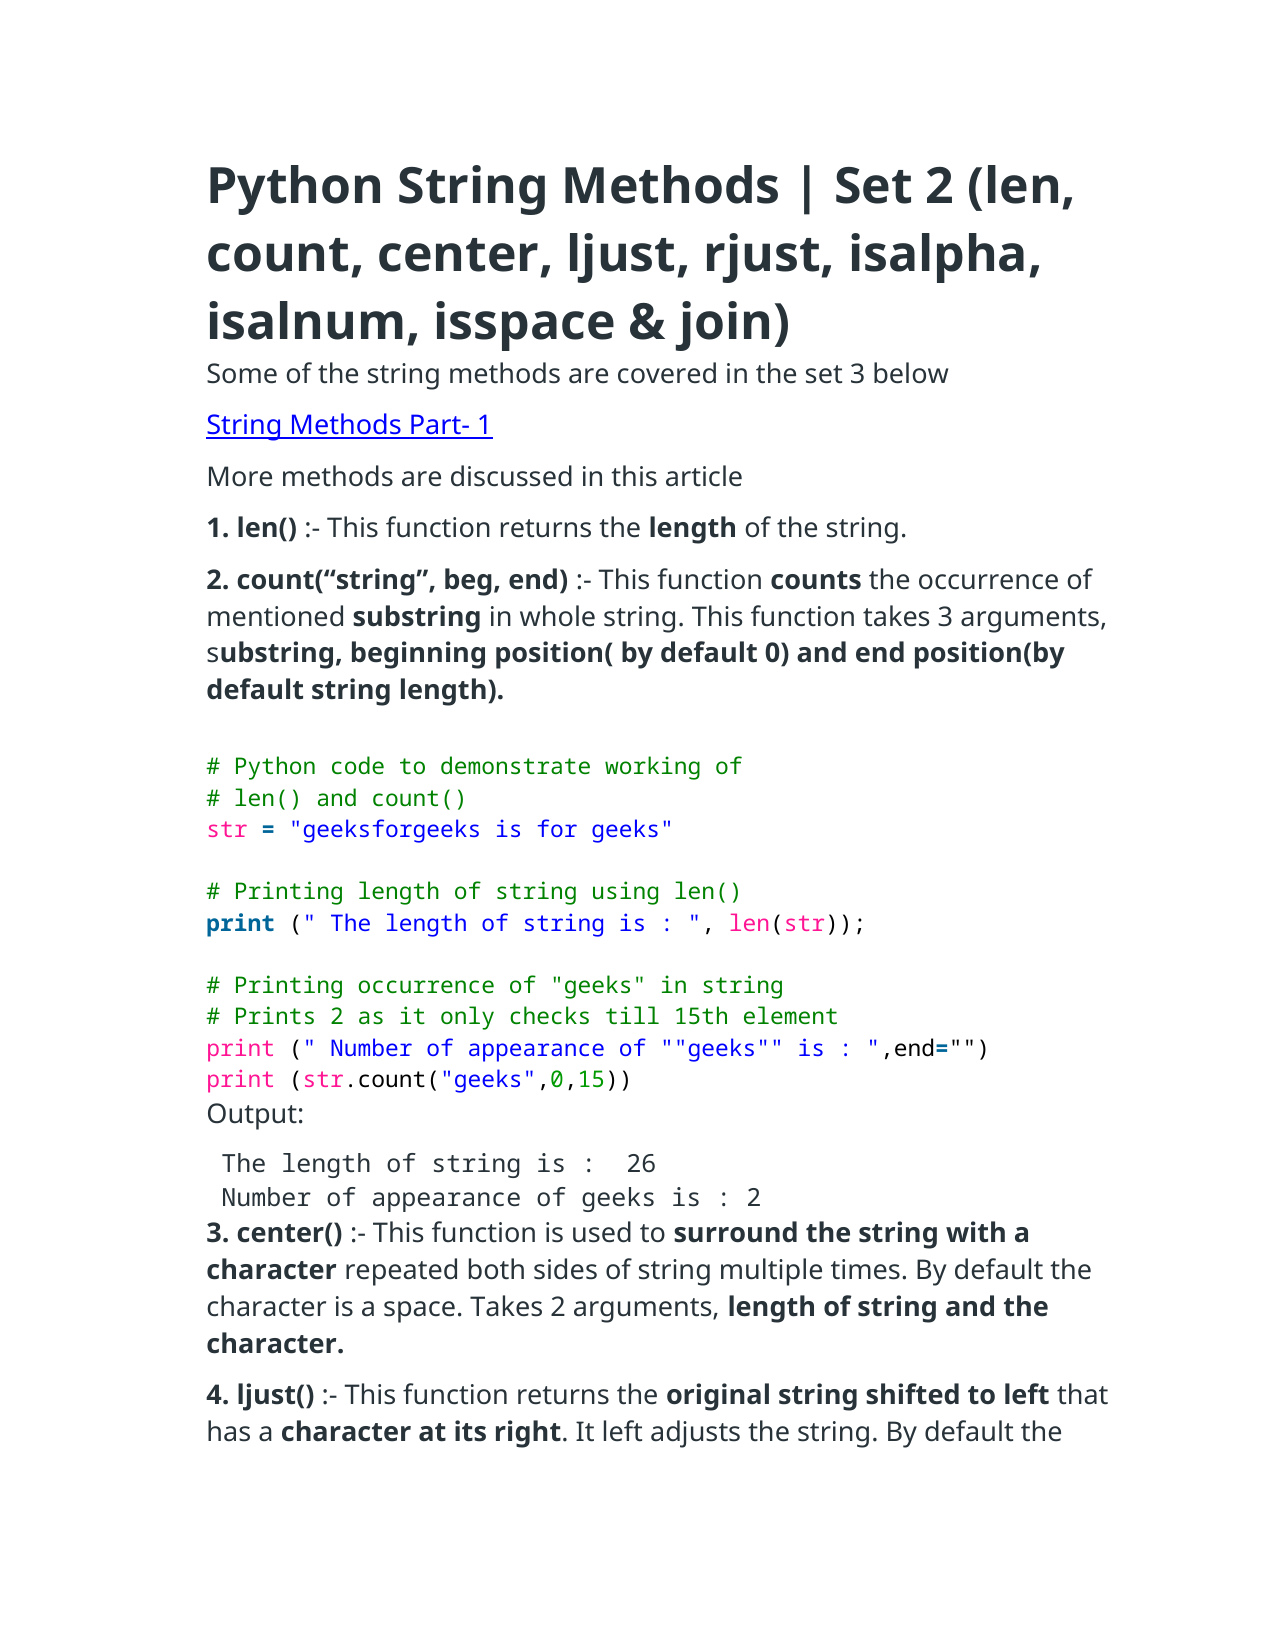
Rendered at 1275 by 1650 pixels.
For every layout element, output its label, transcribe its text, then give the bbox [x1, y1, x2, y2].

text More methods are discussed in this article [206, 457, 1125, 494]
text The length of string is : 26 Number of appearance of geeks is : 2 [206, 1146, 1125, 1214]
text # Python code to demonstrate working of [206, 750, 1125, 782]
text print (str.count("geeks",0,15)) [206, 1063, 1125, 1094]
text 1. len() :- This function returns the length of the string. [206, 509, 1125, 546]
text # Printing length of string using len() [206, 875, 1125, 907]
text # Printing occurrence of "geeks" in string [206, 969, 1125, 1000]
text 2. count(“string”, beg, end) :- This function counts the occurrence of mentioned substring in whole string. This function takes 3 arguments, substring, beginning position( by default 0) and end position(by default string length). [206, 560, 1125, 708]
text print (" Number of appearance of ""geeks"" is : ",end="") [206, 1032, 1125, 1063]
text 3. center() :- This function is used to surround the string with a character repeated both sides of string multiple times. By default the character is a space. Takes 2 arguments, length of string and the character. [206, 1214, 1125, 1361]
text Output: [206, 1094, 1125, 1131]
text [206, 1376, 1125, 1449]
text Some of the string methods are covered in the set 3 below [206, 354, 1125, 391]
text print (" The length of string is : ", len(str)); [206, 907, 1125, 938]
text String Methods Part- 1 [206, 406, 1125, 443]
text Python String Methods | Set 2 (len, count, center, ljust, rjust, isalpha, isalnum, isspace & join) [206, 150, 1125, 354]
text # Prints 2 as it only checks till 15th element [206, 1000, 1125, 1032]
text str = "geeksforgeeks is for geeks" [206, 813, 1125, 844]
text # len() and count() [206, 782, 1125, 813]
